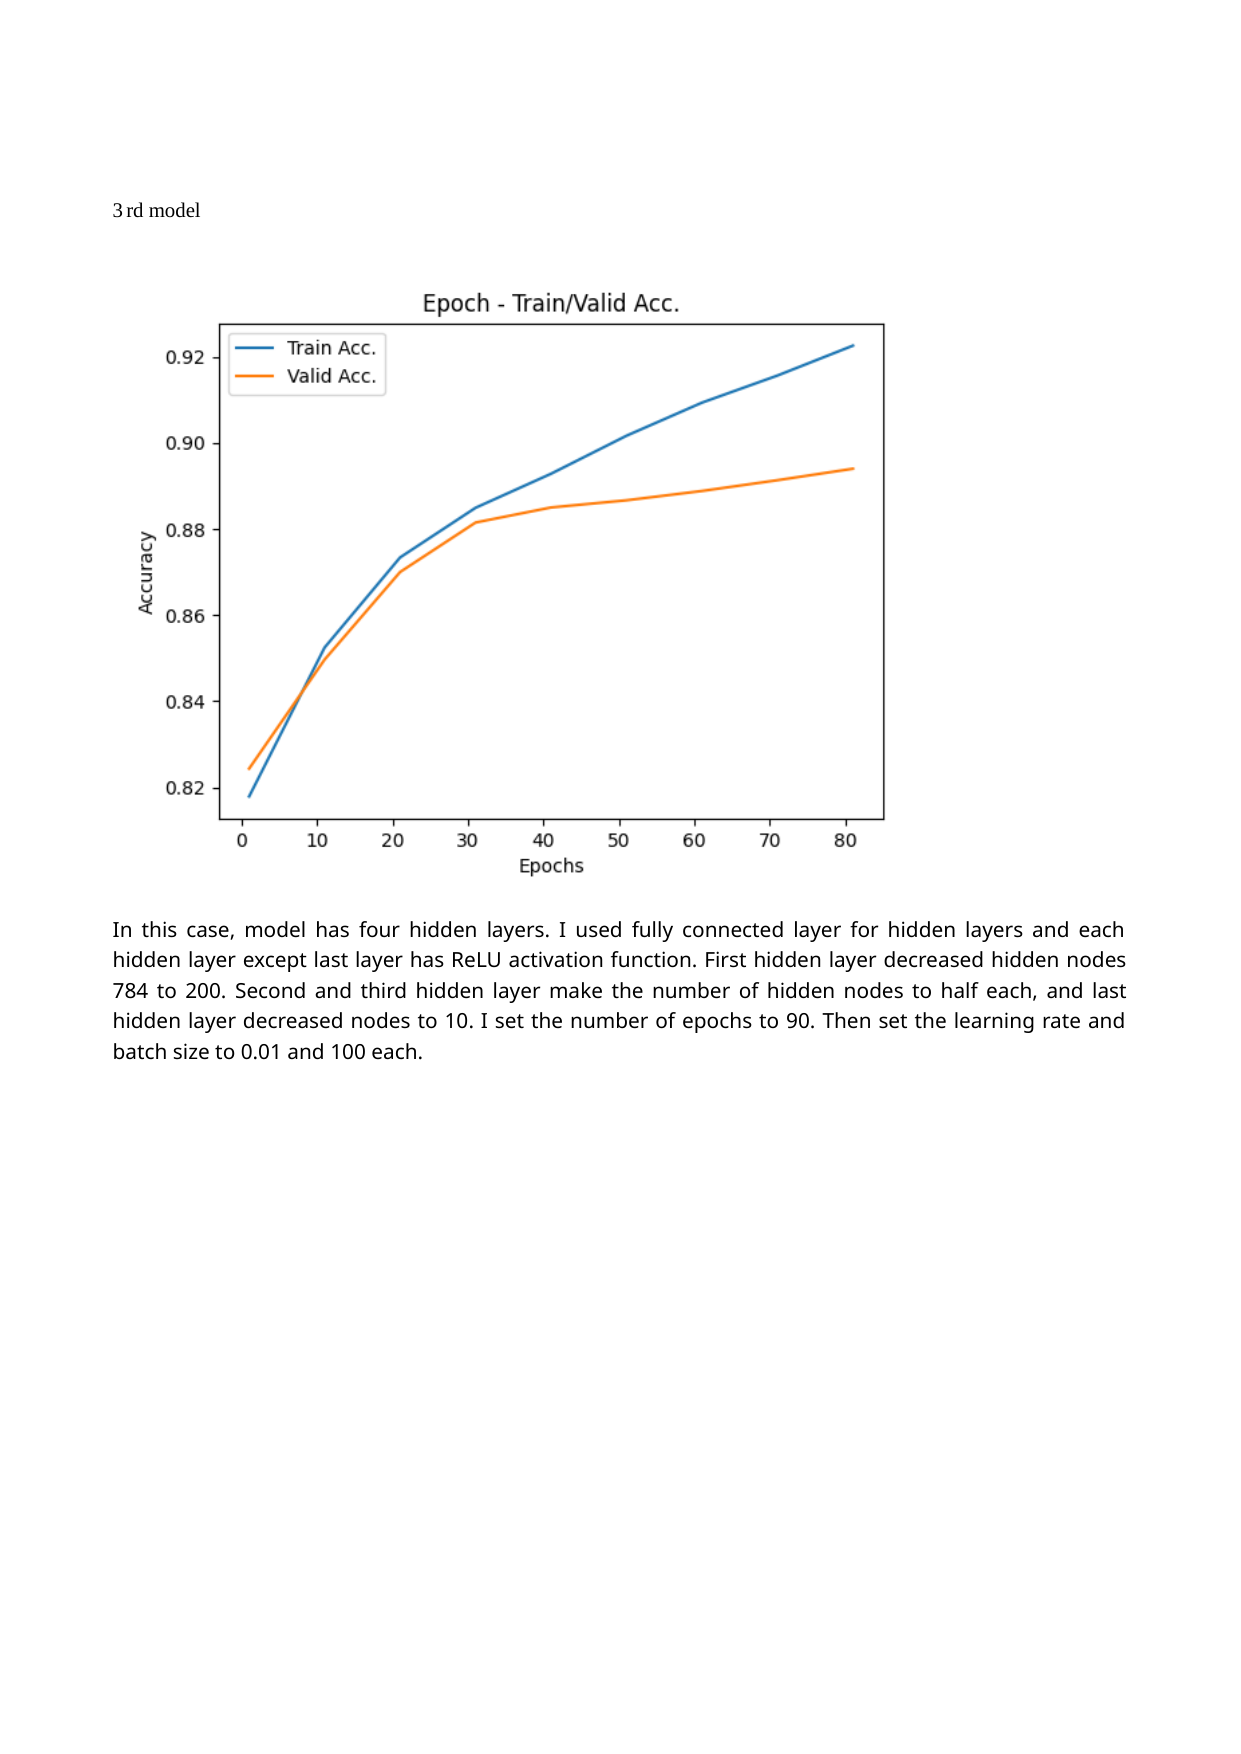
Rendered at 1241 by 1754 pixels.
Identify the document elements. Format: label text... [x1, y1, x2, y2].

picture [112, 246, 969, 890]
text 3 rd model [112, 198, 1128, 222]
text In this case, model has four hidden layers. I used fully connected layer for hidden layers and each hidden layer except last layer has ReLU activation function. First hidden layer decreased hidden nodes 784 to 200. Second and third hidden layer make the number of hidden nodes to half each, and last hidden layer decreased nodes to 10. I set the number of epochs to 90. Then set the learning rate and batch size to 0.01 and 100 each. [112, 915, 1128, 1066]
